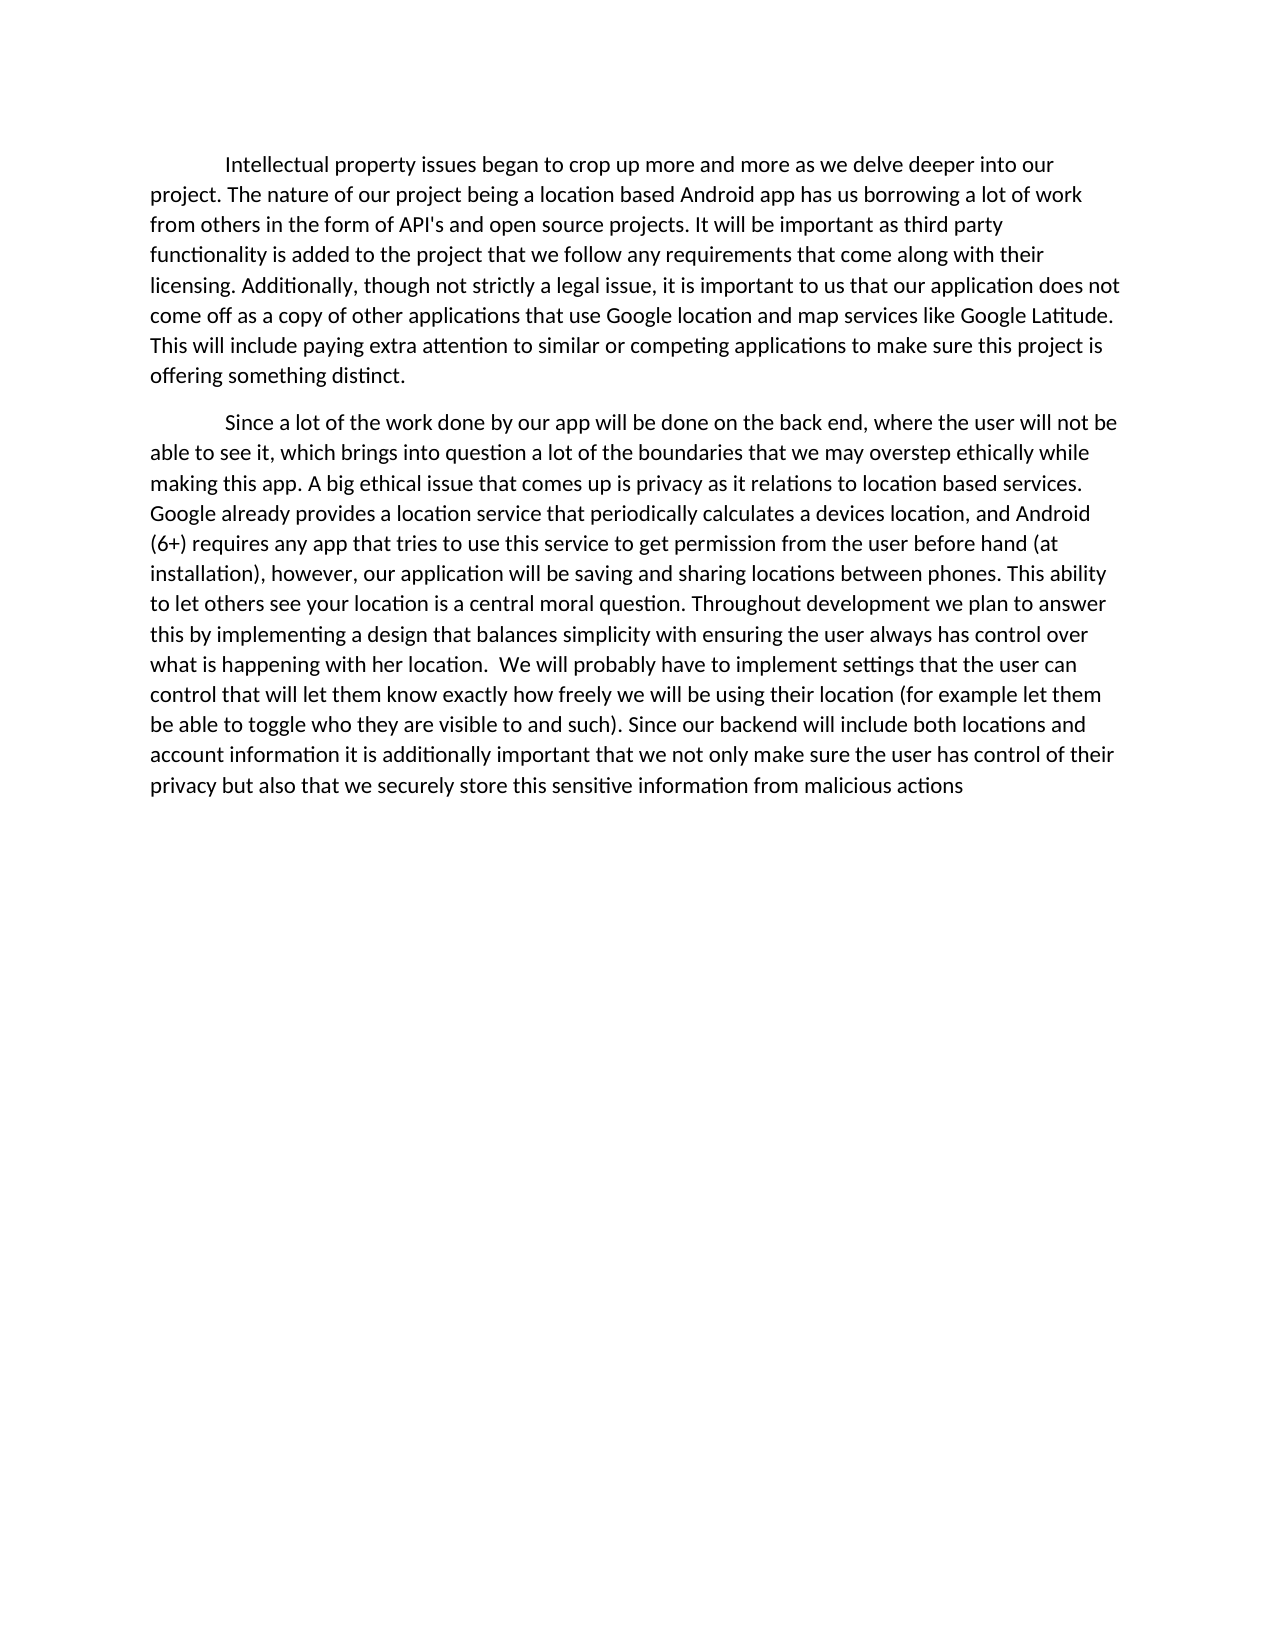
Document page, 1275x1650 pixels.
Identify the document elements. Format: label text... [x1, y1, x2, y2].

text Since a lot of the work done by our app will be done on the back end, where the user will not be able to see it, which brings into question a lot of the boundaries that we may overstep ethically while making this app. A big ethical issue that comes up is privacy as it relations to location based services. Google already provides a location service that periodically calculates a devices location, and Android (6+) requires any app that tries to use this service to get permission from the user before hand (at installation), however, our application will be saving and sharing locations between phones. This ability to let others see your location is a central moral question. Throughout development we plan to answer this by implementing a design that balances simplicity with ensuring the user always has control over what is happening with her location. We will probably have to implement settings that the user can control that will let them know exactly how freely we will be using their location (for example let them be able to toggle who they are visible to and such). Since our backend will include both locations and account information it is additionally important that we not only make sure the user has control of their privacy but also that we securely store this sensitive information from malicious actions [150, 408, 1125, 799]
text Intellectual property issues began to crop up more and more as we delve deeper into our project. The nature of our project being a location based Android app has us borrowing a lot of work from others in the form of API's and open source projects. It will be important as third party functionality is added to the project that we follow any requirements that come along with their licensing. Additionally, though not strictly a legal issue, it is important to us that our application does not come off as a copy of other applications that use Google location and map services like Google Latitude. This will include paying extra attention to similar or competing applications to make sure this project is offering something distinct. [150, 150, 1125, 389]
